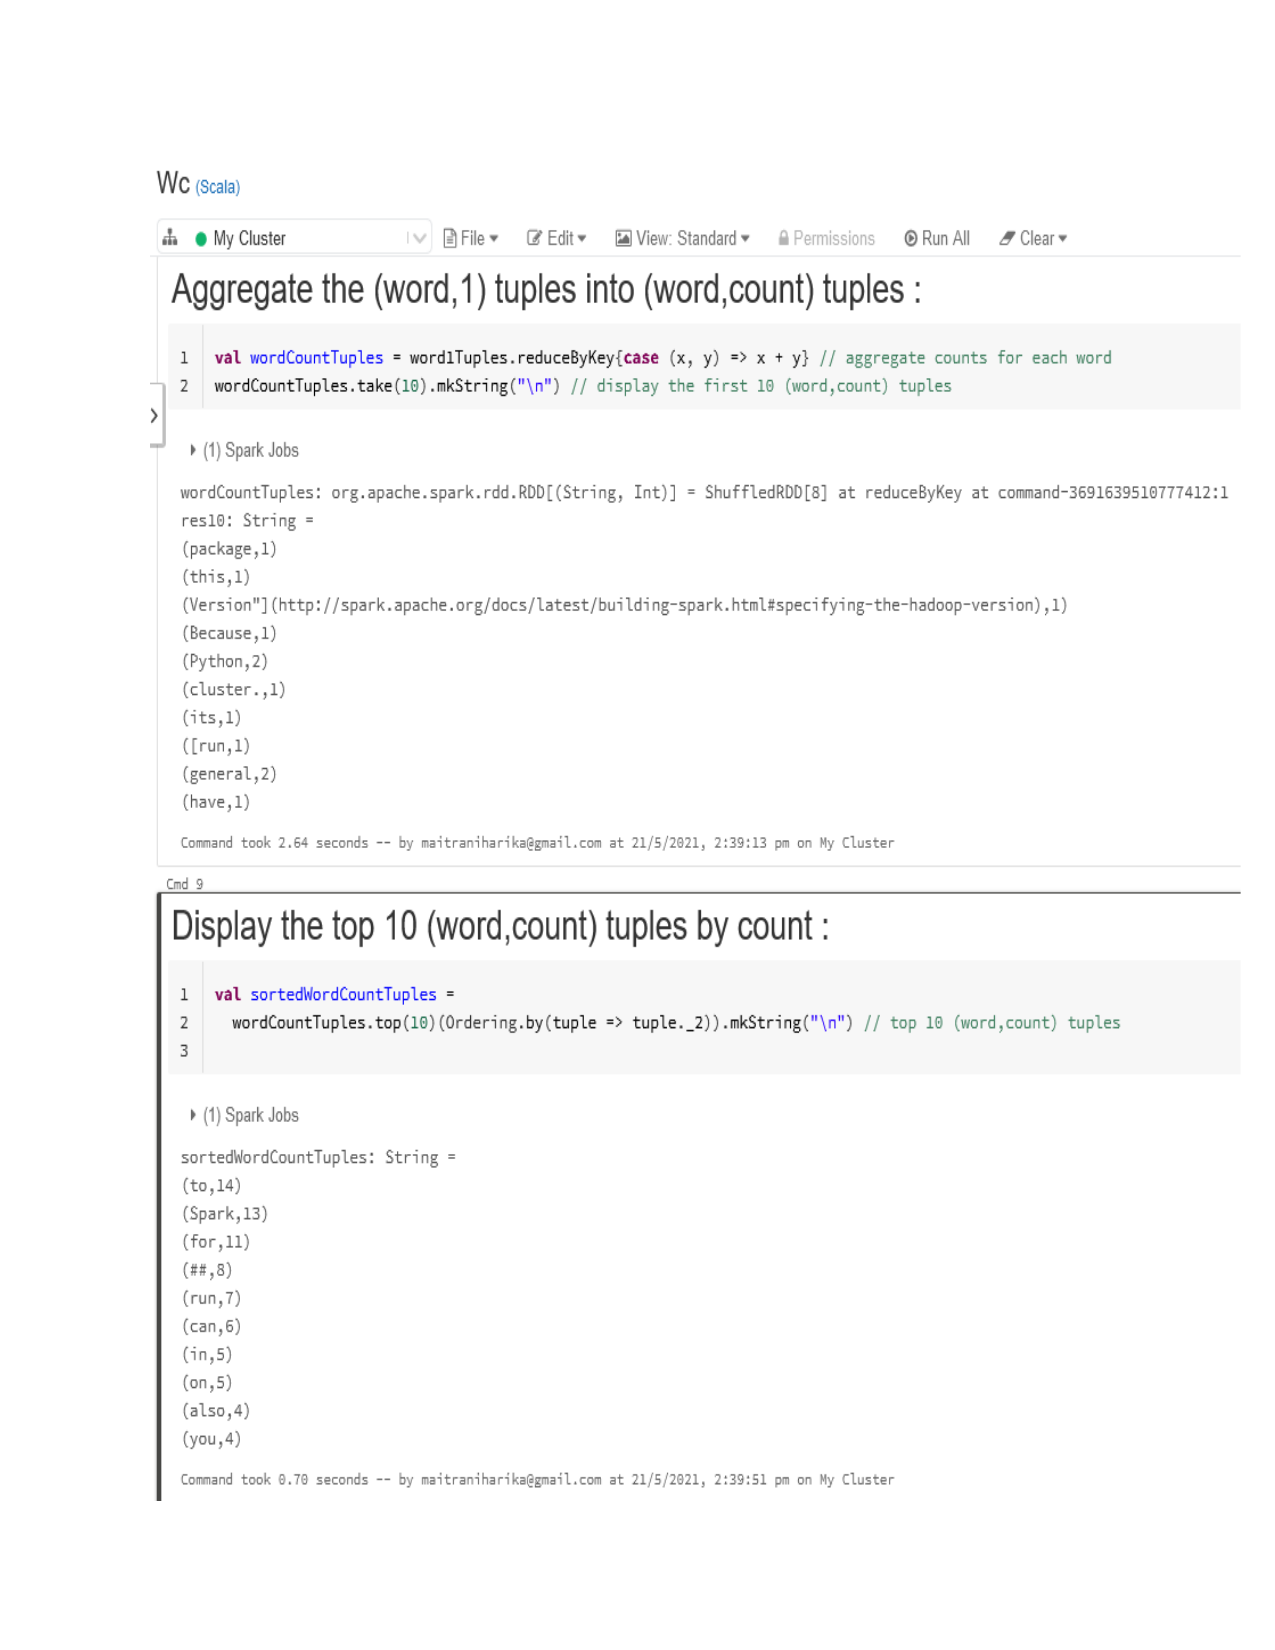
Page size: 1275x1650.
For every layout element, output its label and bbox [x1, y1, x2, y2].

picture [150, 150, 1241, 1501]
